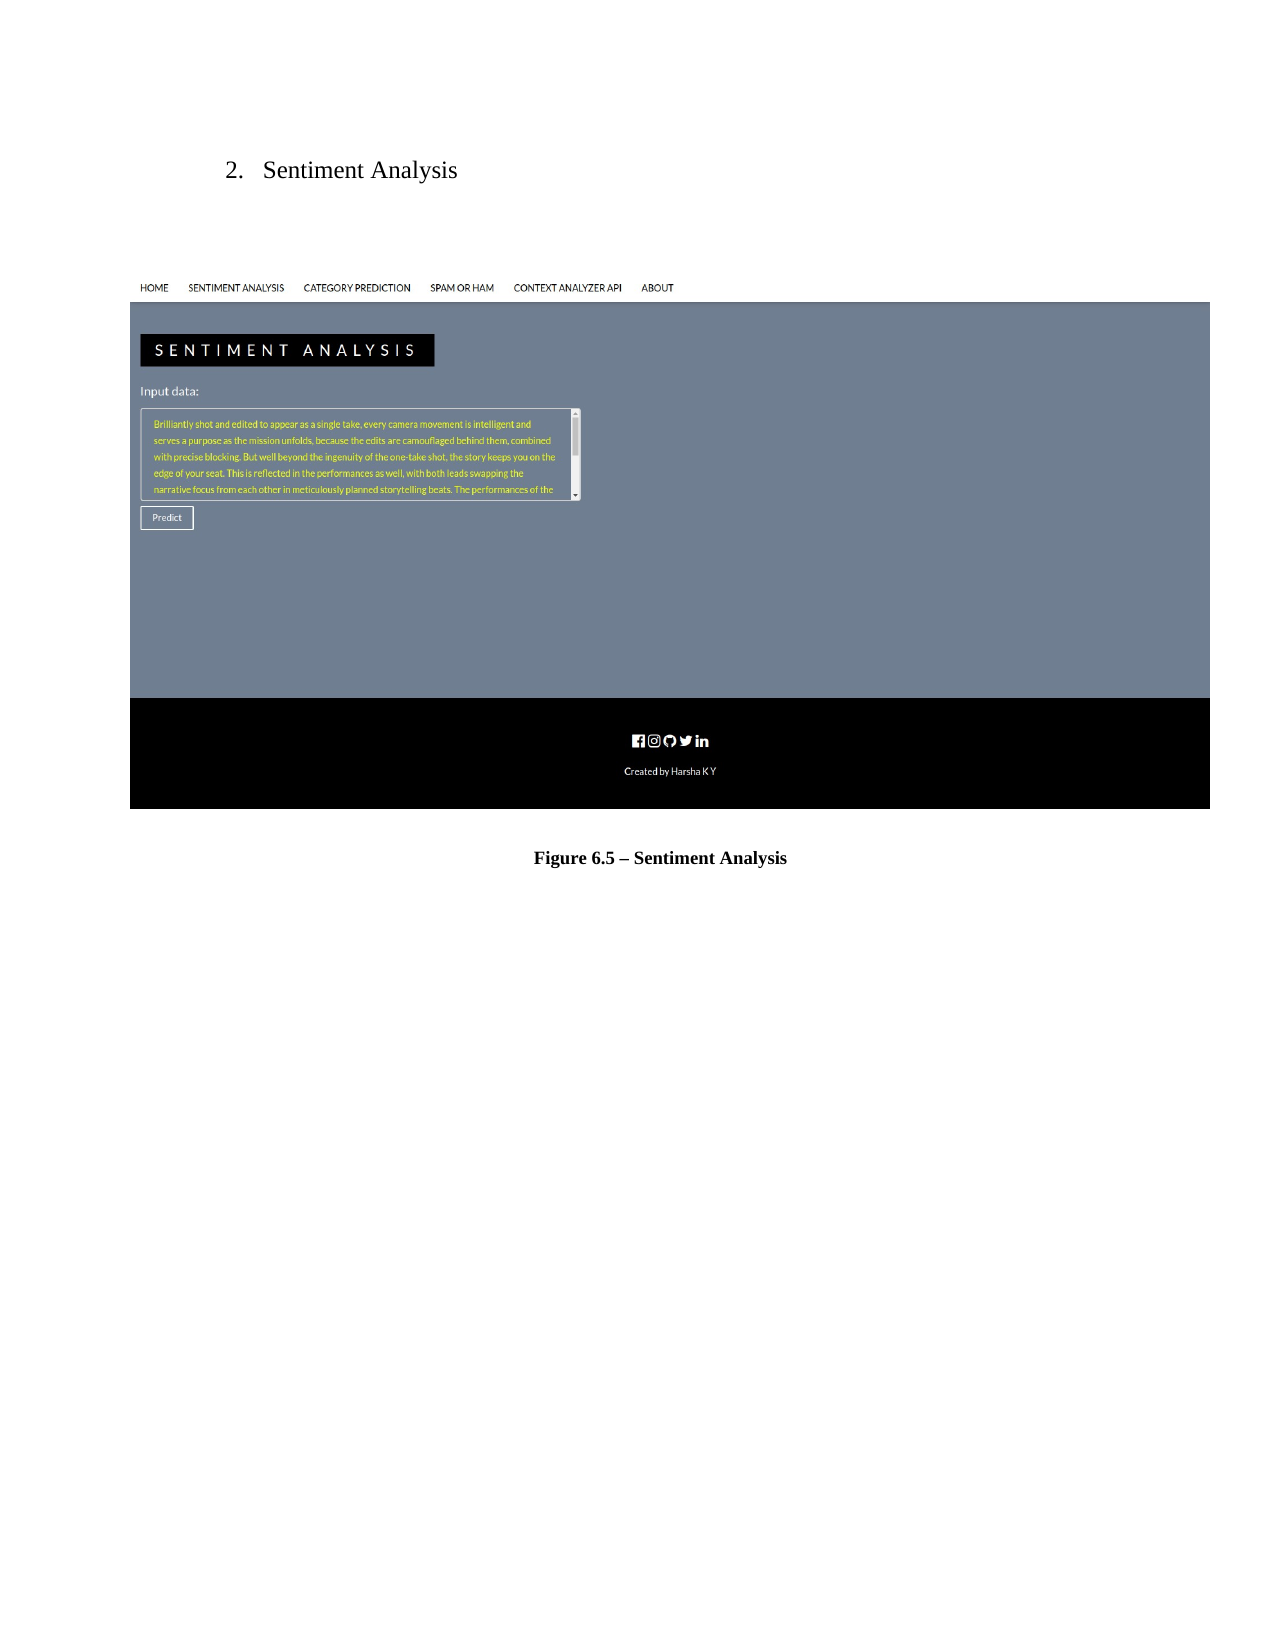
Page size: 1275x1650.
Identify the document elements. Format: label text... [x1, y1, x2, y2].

list Sentiment Analysis [225, 155, 1250, 184]
picture [130, 284, 1210, 809]
text Figure 6.5 – Sentiment Analysis [247, 847, 1074, 868]
